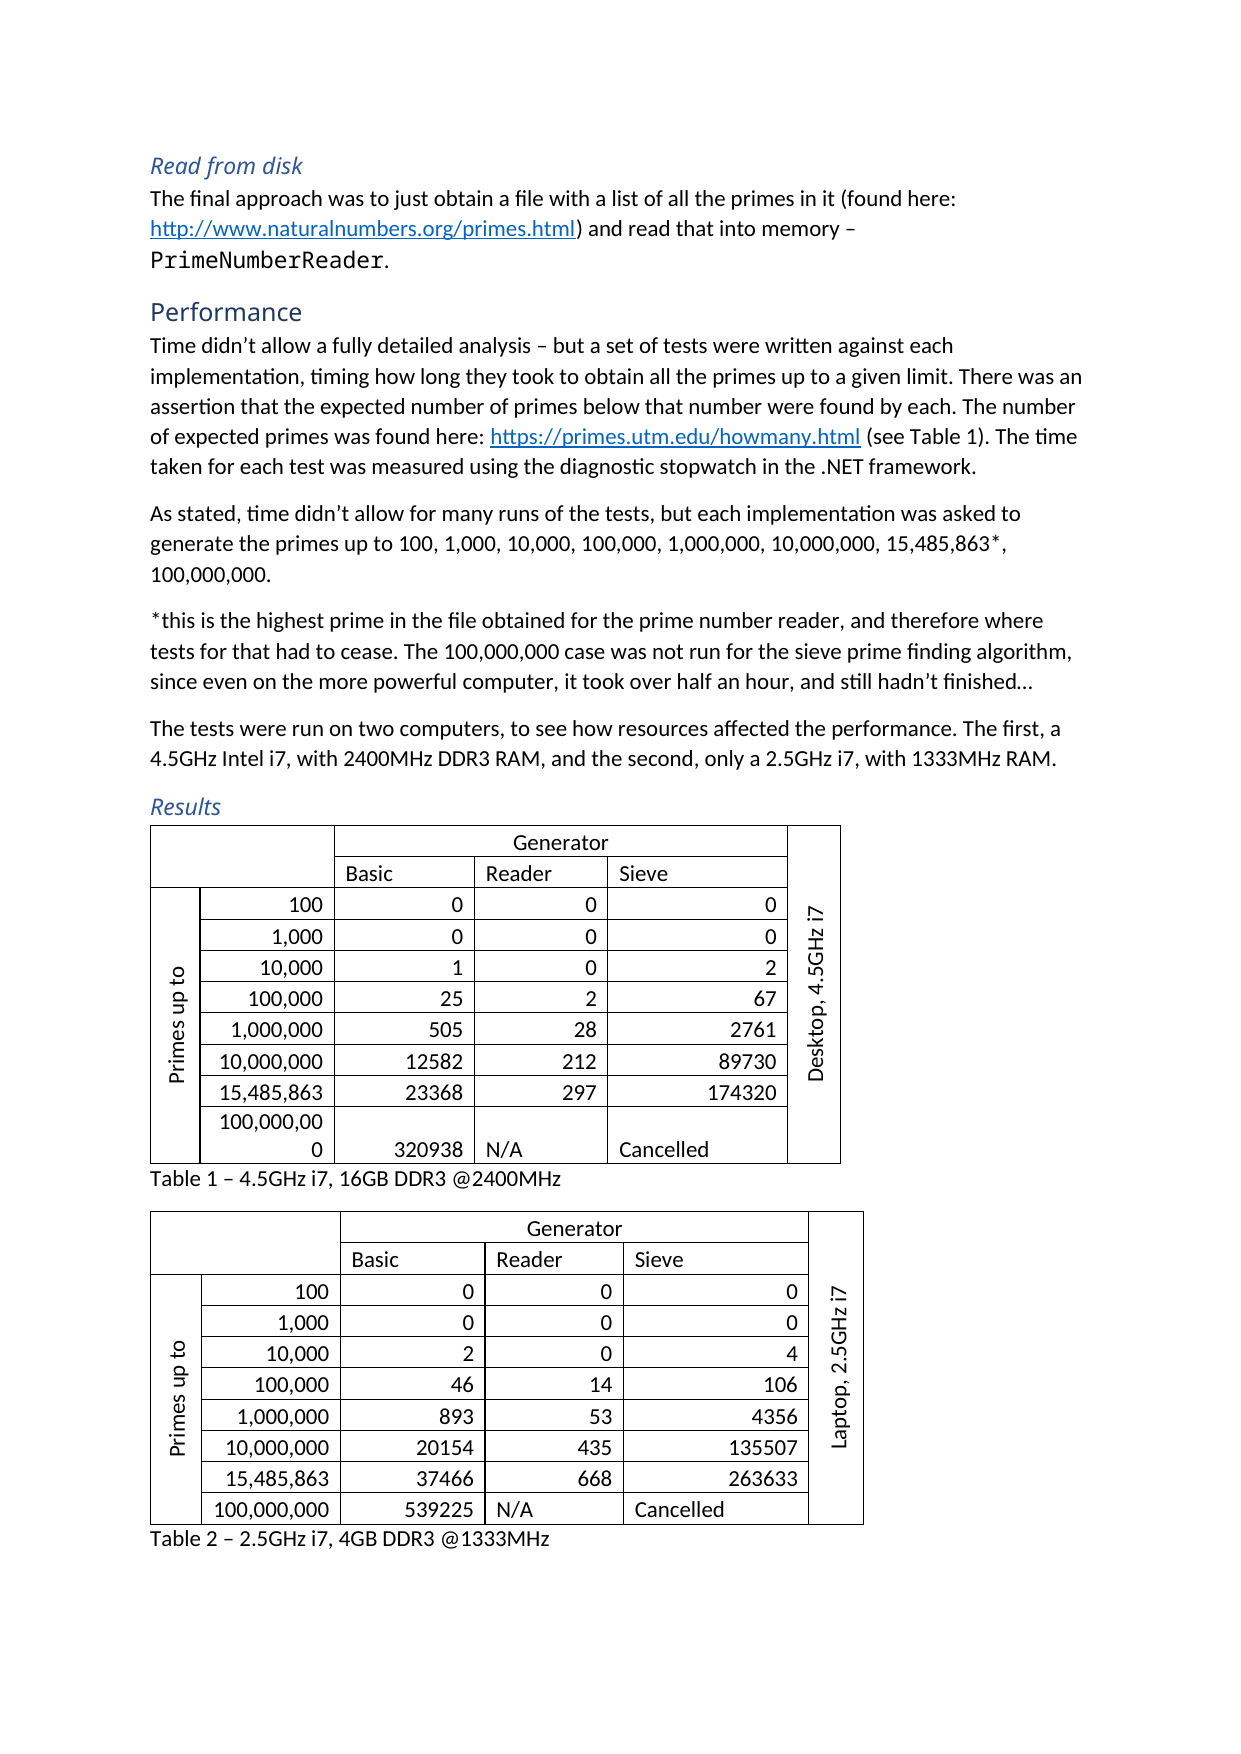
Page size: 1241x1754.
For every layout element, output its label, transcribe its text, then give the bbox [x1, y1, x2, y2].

table_cell 0 [341, 1306, 484, 1336]
table_header [151, 1212, 340, 1273]
table_cell 23368 [335, 1076, 474, 1106]
table_cell 0 [608, 920, 787, 950]
table_cell 0 [608, 888, 787, 918]
table_cell 37466 [341, 1462, 484, 1492]
table_cell Primes up to [151, 1275, 201, 1523]
subtitle Performance [150, 295, 1090, 329]
table_cell 297 [475, 1076, 607, 1106]
table_cell 2 [341, 1337, 484, 1367]
text Table 1 – 4.5GHz i7, 16GB DDR3 @2400MHz [150, 1164, 1090, 1192]
table_cell N/A [475, 1107, 607, 1163]
table_cell 10,000 [202, 1337, 340, 1367]
table_header [151, 826, 334, 887]
table_header Laptop, 2.5GHz i7 [809, 1212, 863, 1523]
table_cell Sieve [624, 1243, 808, 1273]
table_cell 2 [475, 982, 607, 1012]
table_cell 893 [341, 1400, 484, 1430]
table_cell 0 [486, 1275, 623, 1305]
table_cell Cancelled [624, 1493, 808, 1523]
table_cell 10,000 [201, 951, 334, 981]
table_cell 46 [341, 1368, 484, 1398]
table_cell 67 [608, 982, 787, 1012]
table_cell 100 [201, 888, 334, 918]
table_cell 4 [624, 1337, 808, 1367]
table_cell 1,000 [201, 920, 334, 950]
text The tests were run on two computers, to see how resources affected the performance. The first, a 4.5GHz Intel i7, with 2400MHz DDR3 RAM, and the second, only a 2.5GHz i7, with 1333MHz RAM. [150, 714, 1090, 772]
table_header Generator [341, 1212, 808, 1242]
table_cell 2 [608, 951, 787, 981]
table_cell 28 [475, 1013, 607, 1043]
table_cell Sieve [608, 857, 787, 887]
table_cell 1,000,000 [202, 1400, 340, 1430]
subtitle Results [150, 791, 1090, 822]
table_cell Basic [341, 1243, 484, 1273]
text As stated, time didn’t allow for many runs of the tests, but each implementation was asked to generate the primes up to 100, 1,000, 10,000, 100,000, 1,000,000, 10,000,000, 15,485,863*, 100,000,000. [150, 499, 1090, 588]
table_cell 53 [486, 1400, 623, 1430]
table_cell 12582 [335, 1045, 474, 1075]
text Table 2 – 2.5GHz i7, 4GB DDR3 @1333MHz [150, 1524, 1090, 1553]
table_cell 0 [475, 951, 607, 981]
table_cell 100,000,000 [201, 1107, 334, 1163]
table_header Generator [335, 826, 787, 856]
table_cell 4356 [624, 1400, 808, 1430]
table_cell 435 [486, 1431, 623, 1461]
text Time didn’t allow a fully detailed analysis – but a set of tests were written against each implementation, timing how long they took to obtain all the primes up to a given limit. There was an assertion that the expected number of primes below that number were found by each. The number of expected primes was found here: https://primes.utm.edu/howmany.html (see Table 1). The time taken for each test was measured using the diagnostic stopwatch in the .NET framework. [150, 332, 1090, 481]
table_cell 20154 [341, 1431, 484, 1461]
table_cell 263633 [624, 1462, 808, 1492]
table_cell 174320 [608, 1076, 787, 1106]
table_cell 100,000 [202, 1368, 340, 1398]
table_cell 0 [624, 1306, 808, 1336]
table_cell 1,000,000 [201, 1013, 334, 1043]
text *this is the highest prime in the file obtained for the prime number reader, and therefore where tests for that had to cease. The 100,000,000 case was not run for the sieve prime finding algorithm, since even on the more powerful computer, it took over half an hour, and still hadn’t finished… [150, 607, 1090, 695]
table_cell 0 [475, 920, 607, 950]
table_cell 100,000,000 [202, 1493, 340, 1523]
table_cell Reader [475, 857, 607, 887]
table_cell Primes up to [151, 888, 199, 1163]
table_cell 100,000 [201, 982, 334, 1012]
table_cell 10,000,000 [202, 1431, 340, 1461]
table_cell 89730 [608, 1045, 787, 1075]
table_cell Basic [335, 857, 474, 887]
table_cell 212 [475, 1045, 607, 1075]
table_cell Reader [486, 1243, 623, 1273]
table_cell 320938 [335, 1107, 474, 1163]
table_cell 0 [475, 888, 607, 918]
table_cell 106 [624, 1368, 808, 1398]
table_cell 1 [335, 951, 474, 981]
table_cell N/A [486, 1493, 623, 1523]
table_cell 135507 [624, 1431, 808, 1461]
table_cell 10,000,000 [201, 1045, 334, 1075]
table_cell 0 [335, 920, 474, 950]
table_cell 0 [486, 1337, 623, 1367]
table_cell 539225 [341, 1493, 484, 1523]
table_cell 100 [202, 1275, 340, 1305]
table_cell 0 [486, 1306, 623, 1336]
table_cell 1,000 [202, 1306, 340, 1336]
text The final approach was to just obtain a file with a list of all the primes in it (found here: http://www.naturalnumbers.org/primes.html) and read that into memory – PrimeNumberReader. [150, 184, 1090, 276]
table_cell Cancelled [608, 1107, 787, 1163]
table_cell 14 [486, 1368, 623, 1398]
table_cell 15,485,863 [201, 1076, 334, 1106]
table_cell 505 [335, 1013, 474, 1043]
table_header Desktop, 4.5GHz i7 [788, 826, 840, 1163]
table_cell 2761 [608, 1013, 787, 1043]
table_cell 668 [486, 1462, 623, 1492]
table_cell 25 [335, 982, 474, 1012]
subtitle Read from disk [150, 150, 1090, 181]
table_cell 15,485,863 [202, 1462, 340, 1492]
table_cell 0 [624, 1275, 808, 1305]
table_cell 0 [335, 888, 474, 918]
table_cell 0 [341, 1275, 484, 1305]
